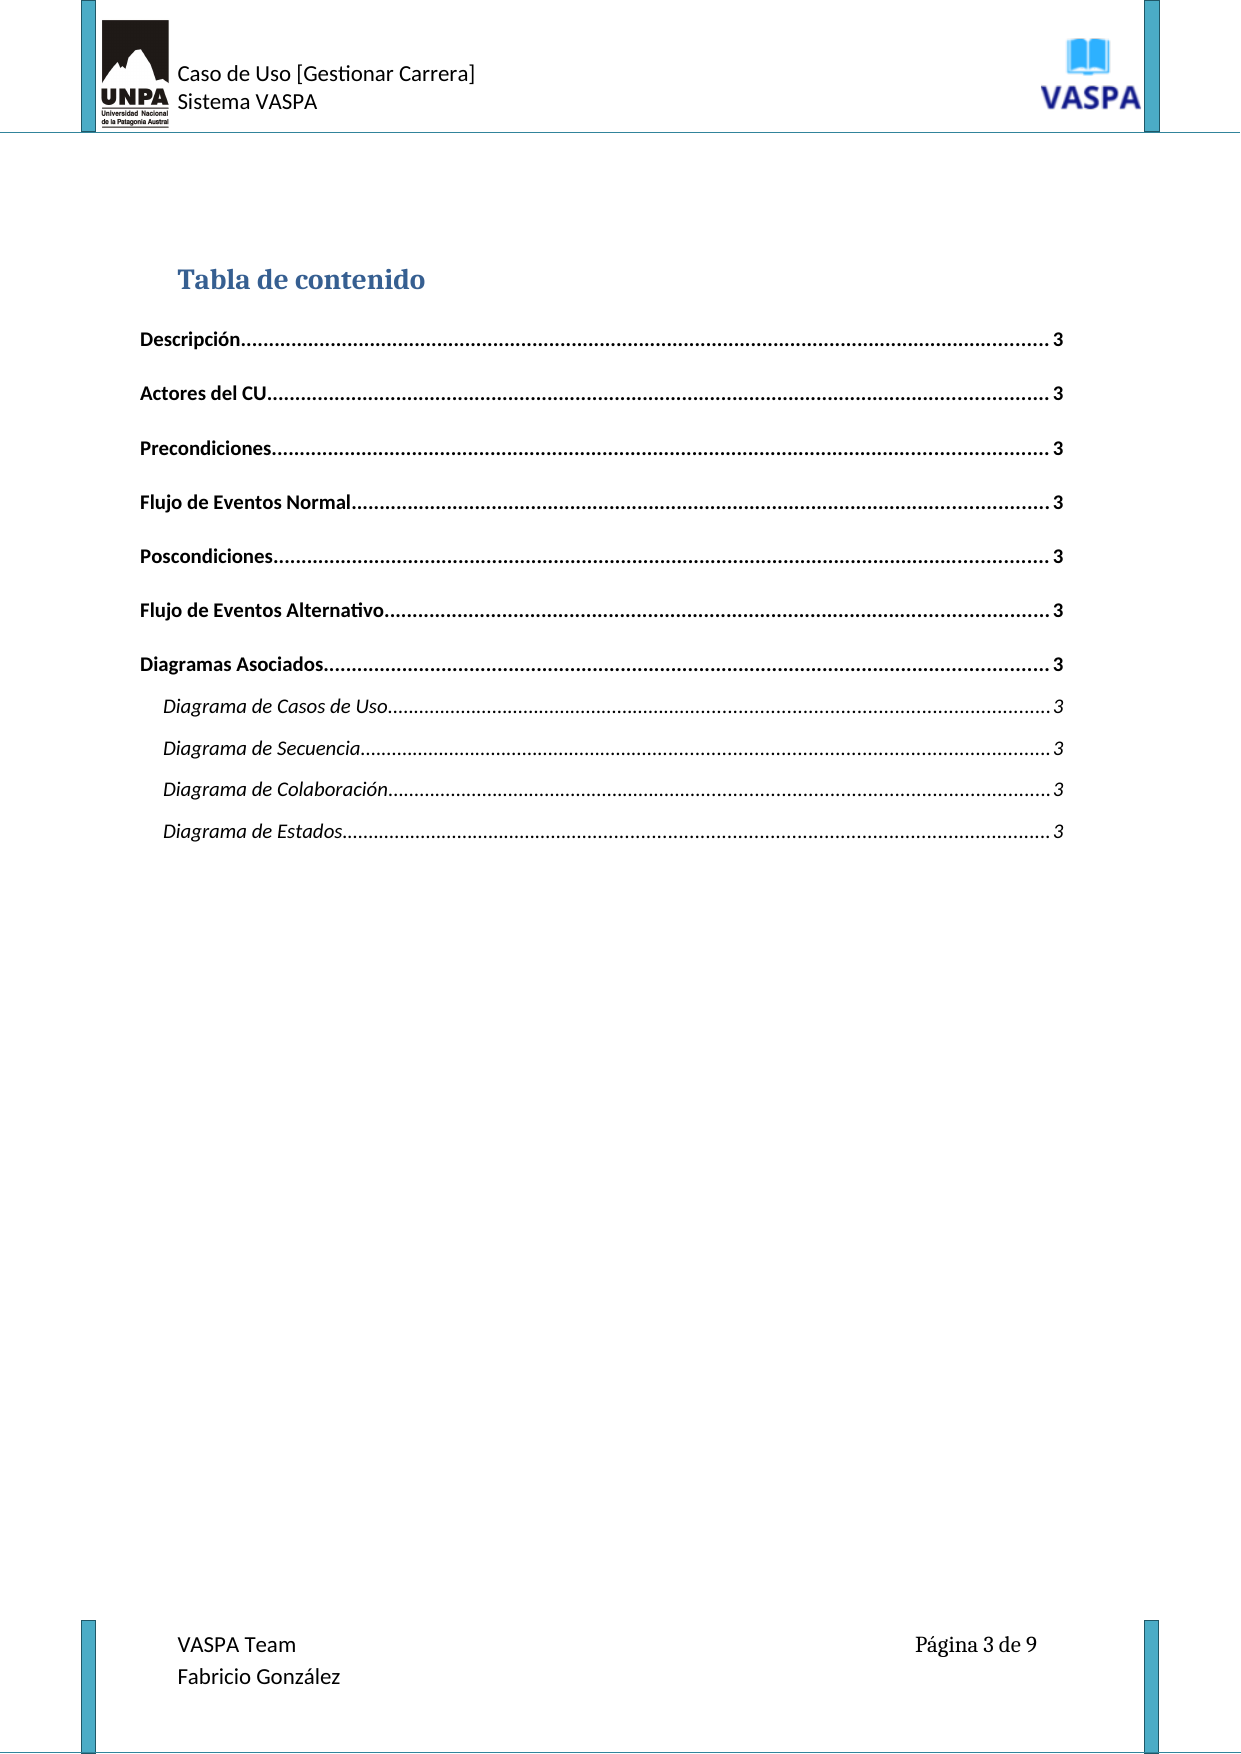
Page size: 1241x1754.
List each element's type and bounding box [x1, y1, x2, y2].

picture [100, 18, 170, 129]
picture [1036, 18, 1146, 129]
